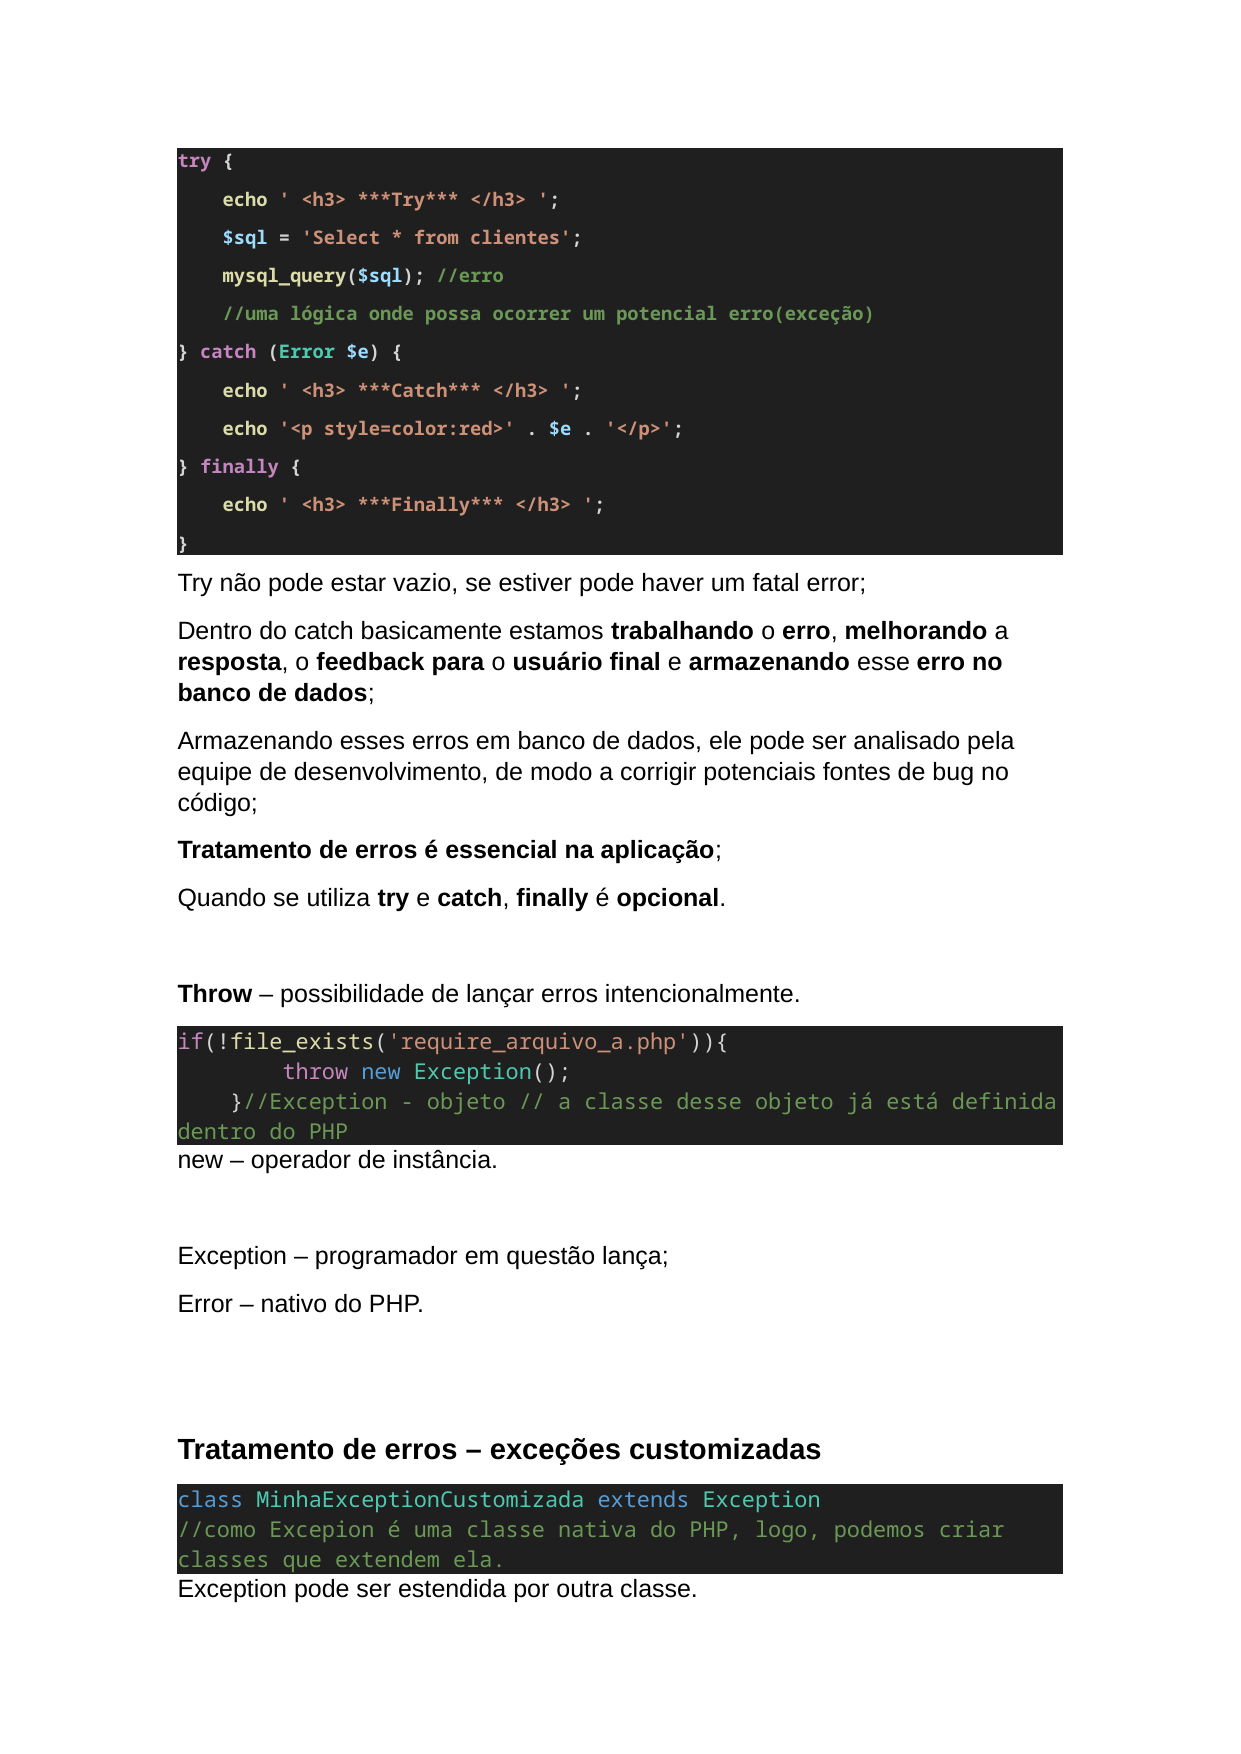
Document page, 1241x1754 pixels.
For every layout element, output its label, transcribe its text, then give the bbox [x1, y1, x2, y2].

text Tratamento de erros é essencial na aplicação; [177, 835, 1063, 864]
text Quando se utiliza try e catch, finally é opcional. [177, 883, 1063, 912]
text Dentro do catch basicamente estamos trabalhando o erro, melhorando a resposta, o feedback para o usuário final e armazenando esse erro no banco de dados; [177, 616, 1063, 707]
text throw new Exception(); [177, 1056, 1063, 1086]
text echo ' <h3> ***Try*** </h3> '; [177, 186, 1063, 211]
text if(!file_exists('require_arquivo_a.php')){ [177, 1026, 1063, 1056]
text }//Exception - objeto // a classe desse objeto já está definida dentro do PHP [177, 1086, 1063, 1145]
text Exception pode ser estendida por outra classe. [177, 1574, 1063, 1603]
text Try não pode estar vazio, se estiver pode haver um fatal error; [177, 568, 1063, 597]
text Tratamento de erros – exceções customizadas [177, 1432, 1063, 1465]
text new – operador de instância. [177, 1145, 1063, 1174]
text //como Excepion é uma classe nativa do PHP, logo, podemos criar classes que extendem ela. [177, 1514, 1063, 1574]
text echo '<p style=color:red>' . $e . '</p>'; [177, 415, 1063, 441]
text } finally { [177, 453, 1063, 479]
text echo ' <h3> ***Catch*** </h3> '; [177, 377, 1063, 402]
text class MinhaExceptionCustomizada extends Exception [177, 1484, 1063, 1514]
text Throw – possibilidade de lançar erros intencionalmente. [177, 978, 1063, 1007]
text mysql_query($sql); //erro [177, 262, 1063, 288]
text Exception – programador em questão lança; [177, 1241, 1063, 1269]
text Armazenando esses erros em banco de dados, ele pode ser analisado pela equipe de desenvolvimento, de modo a corrigir potenciais fontes de bug no código; [177, 726, 1063, 816]
text //uma lógica onde possa ocorrer um potencial erro(exceção) [177, 301, 1063, 326]
text try { [177, 148, 1063, 173]
text } [177, 530, 1063, 555]
text Error – nativo do PHP. [177, 1288, 1063, 1317]
text echo ' <h3> ***Finally*** </h3> '; [177, 492, 1063, 517]
text } catch (Error $e) { [177, 339, 1063, 364]
text $sql = 'Select * from clientes'; [177, 224, 1063, 249]
